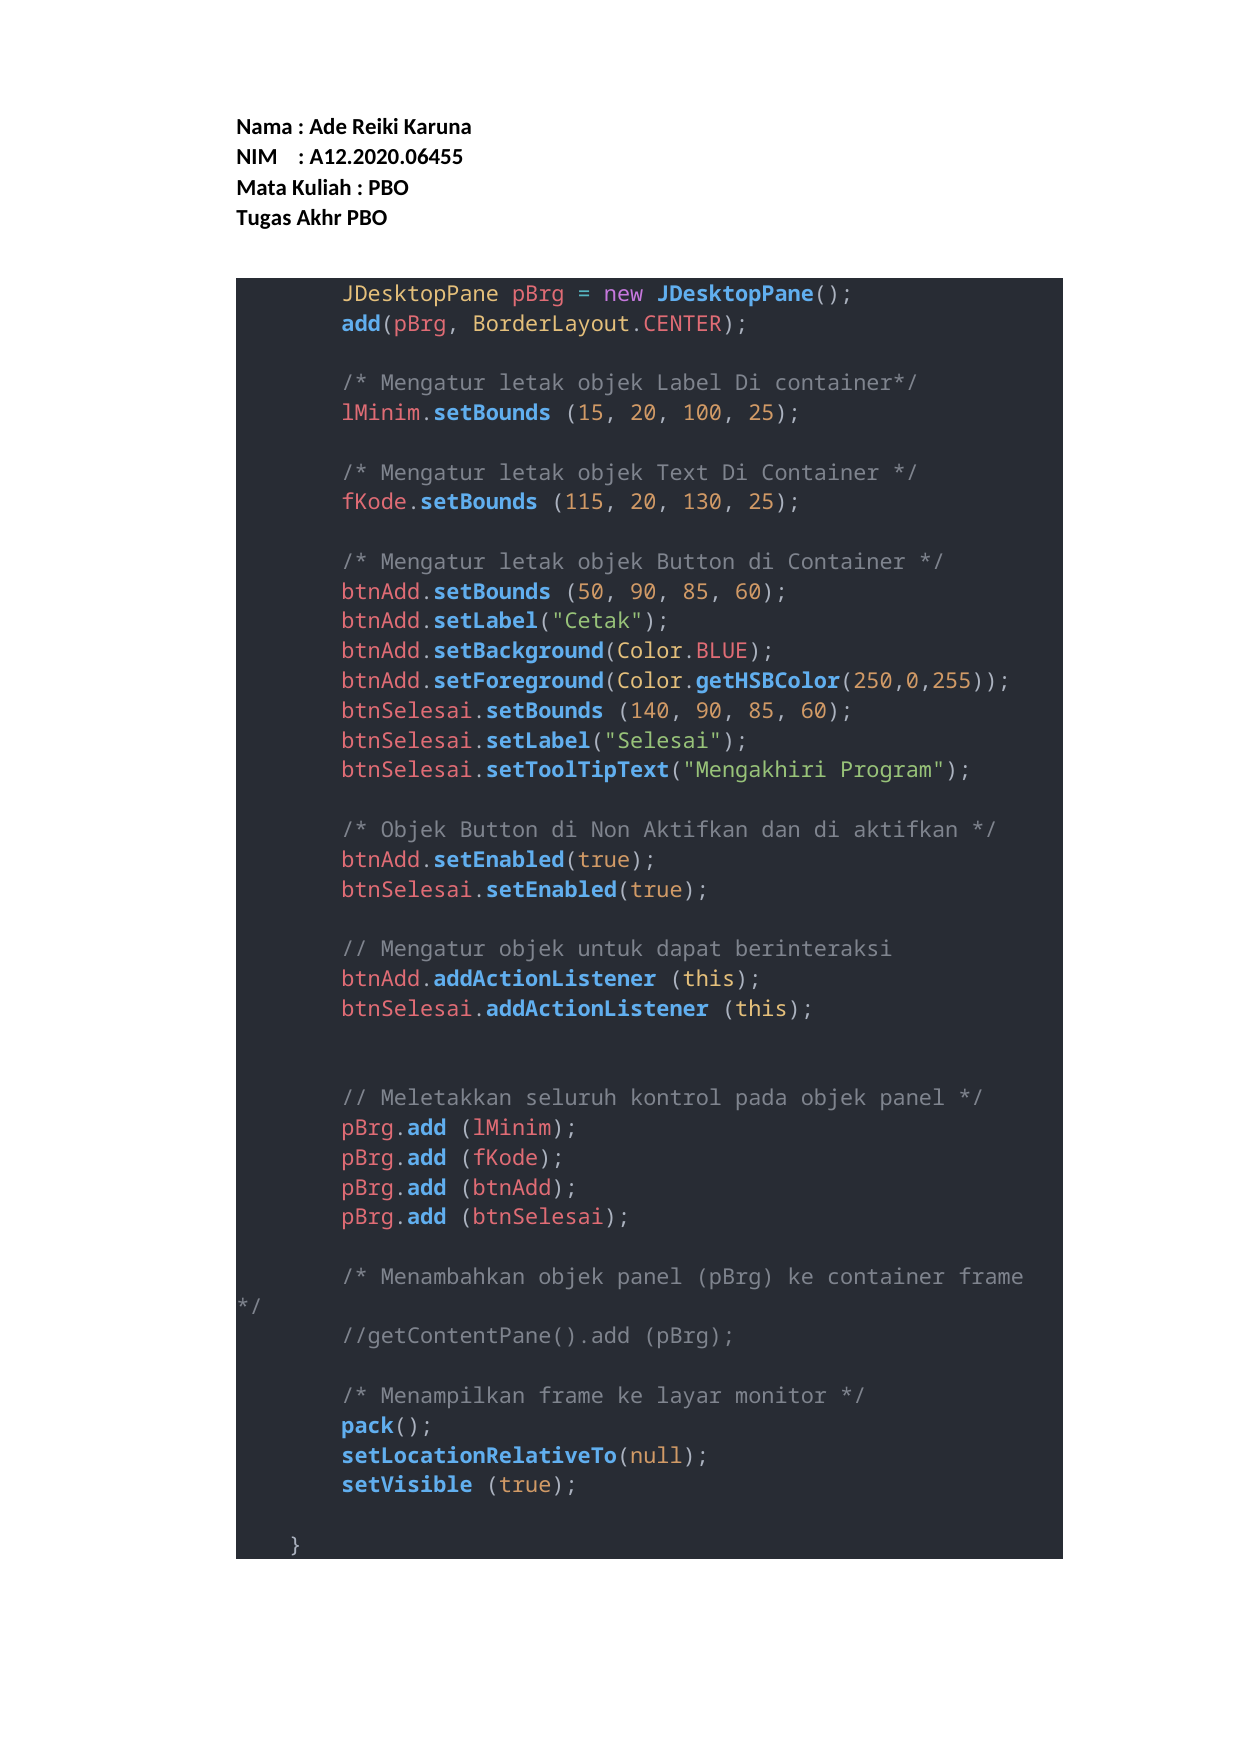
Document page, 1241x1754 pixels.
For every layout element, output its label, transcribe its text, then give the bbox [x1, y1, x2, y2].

text // Mengatur objek untuk dapat berinteraksi [236, 933, 1063, 963]
text btnSelesai.setLabel("Selesai"); [236, 724, 1063, 754]
text pBrg.add (lMinim); [236, 1112, 1063, 1142]
text /* Menambahkan objek panel (pBrg) ke container frame */ [236, 1261, 1063, 1320]
text /* Mengatur letak objek Button di Container */ [236, 546, 1063, 576]
text // Meletakkan seluruh kontrol pada objek panel */ [236, 1082, 1063, 1112]
text btnAdd.setEnabled(true); [236, 844, 1063, 873]
text btnAdd.setBounds (50, 90, 85, 60); [236, 576, 1063, 605]
text pBrg.add (fKode); [236, 1142, 1063, 1171]
text btnSelesai.setToolTipText("Mengakhiri Program"); [236, 754, 1063, 784]
text /* Objek Button di Non Aktifkan dan di aktifkan */ [236, 814, 1063, 844]
text JDesktopPane pBrg = new JDesktopPane(); [236, 278, 1063, 307]
text btnSelesai.setEnabled(true); [236, 873, 1063, 903]
text btnSelesai.setBounds (140, 90, 85, 60); [236, 695, 1063, 724]
text btnAdd.setLabel("Cetak"); [236, 605, 1063, 635]
text lMinim.setBounds (15, 20, 100, 25); [236, 397, 1063, 427]
text fKode.setBounds (115, 20, 130, 25); [236, 486, 1063, 516]
text btnAdd.setForeground(Color.getHSBColor(250,0,255)); [236, 665, 1063, 695]
text setVisible (true); [236, 1469, 1063, 1499]
text /* Mengatur letak objek Label Di container*/ [236, 367, 1063, 397]
text pBrg.add (btnSelesai); [236, 1201, 1063, 1231]
text setLocationRelativeTo(null); [236, 1439, 1063, 1469]
text //getContentPane().add (pBrg); [236, 1320, 1063, 1350]
text } [236, 1529, 1063, 1559]
text /* Mengatur letak objek Text Di Container */ [236, 456, 1063, 486]
text pack(); [236, 1410, 1063, 1439]
text /* Menampilkan frame ke layar monitor */ [236, 1380, 1063, 1410]
text pBrg.add (btnAdd); [236, 1171, 1063, 1201]
text btnAdd.addActionListener (this); [236, 963, 1063, 993]
text btnAdd.setBackground(Color.BLUE); [236, 635, 1063, 665]
text add(pBrg, BorderLayout.CENTER); [236, 307, 1063, 337]
text btnSelesai.addActionListener (this); [236, 993, 1063, 1022]
